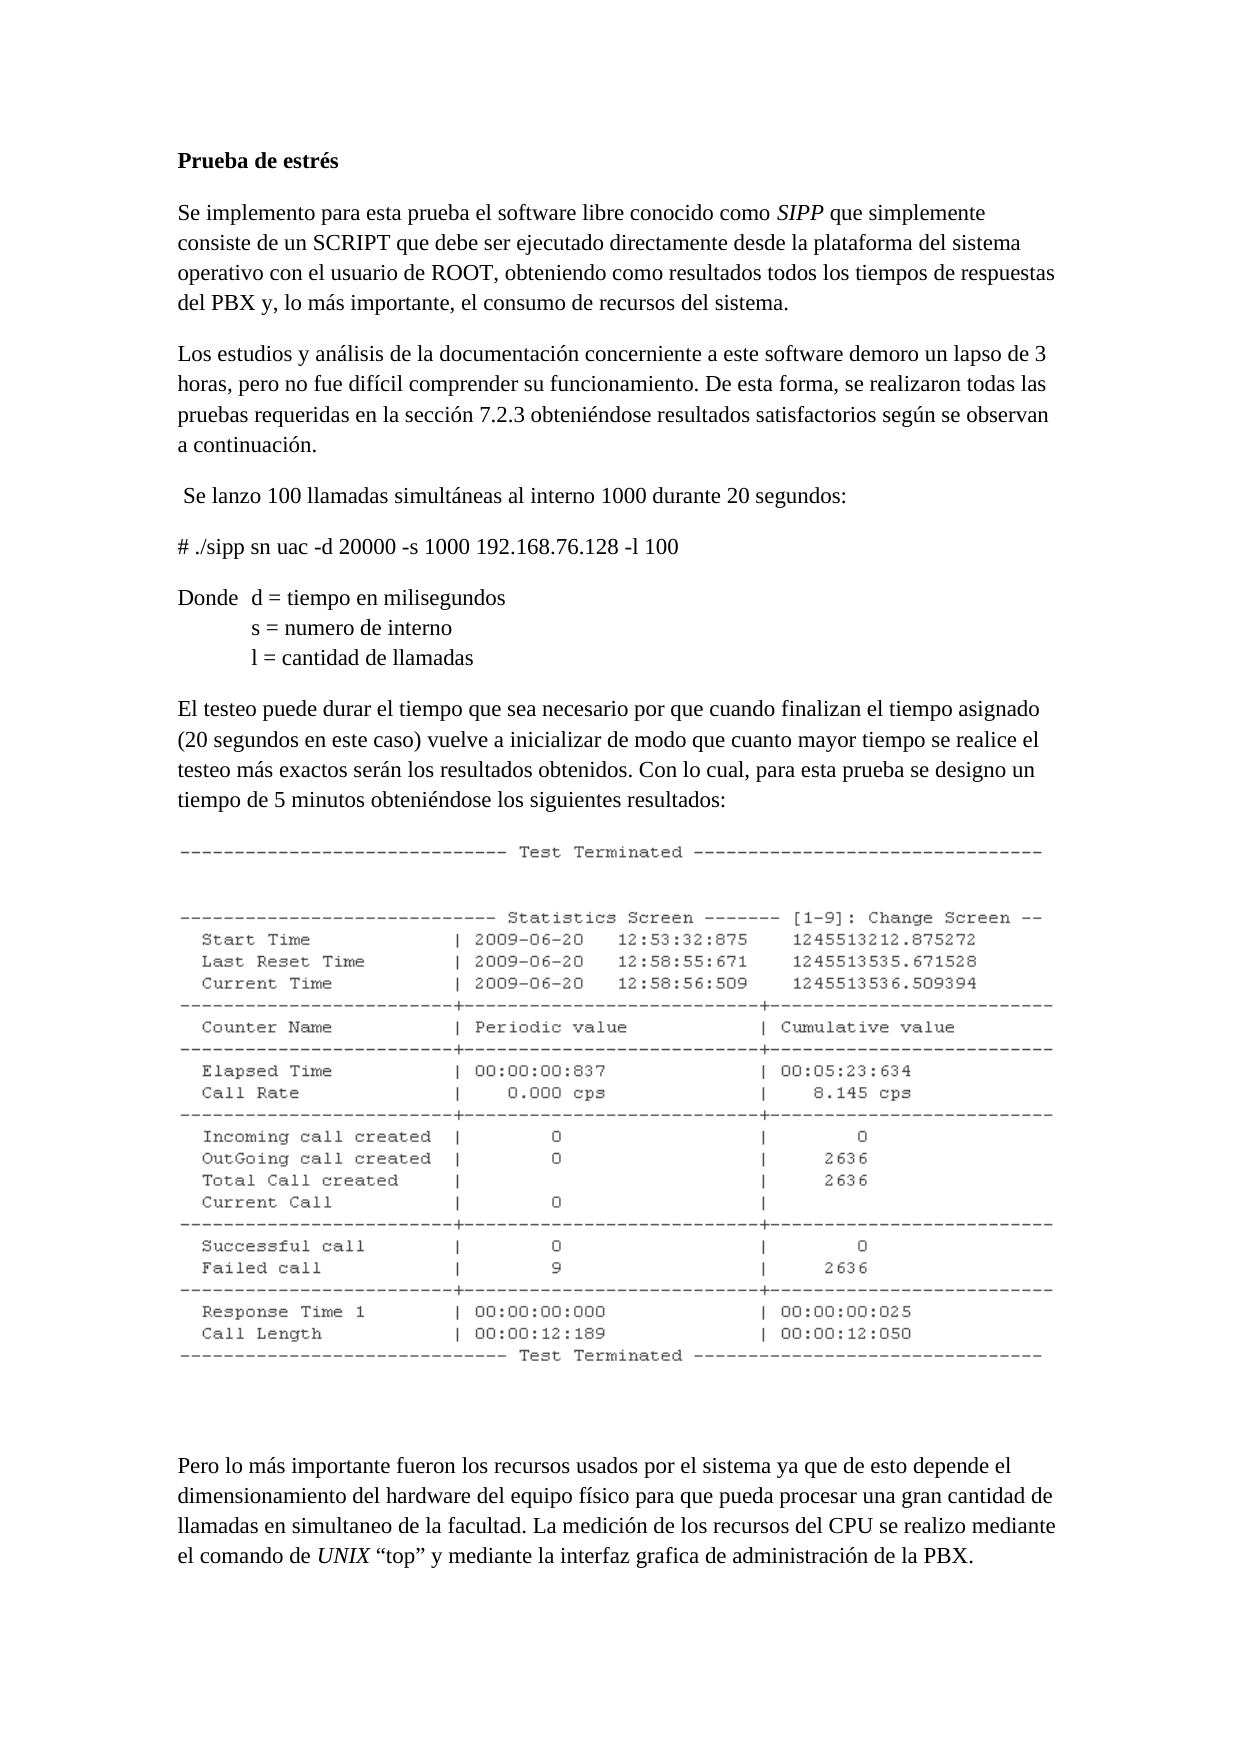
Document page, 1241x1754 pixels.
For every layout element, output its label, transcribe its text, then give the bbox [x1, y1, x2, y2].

text Pero lo más importante fueron los recursos usados por el sistema ya que de esto depende el dimensionamiento del hardware del equipo físico para que pueda procesar una gran cantidad de llamadas en simultaneo de la facultad. La medición de los recursos del CPU se realizo mediante el comando de UNIX “top” y mediante la interfaz grafica de administración de la PBX. [177, 1452, 1063, 1569]
picture [177, 837, 1062, 1376]
text l = cantidad de llamadas [177, 644, 1063, 671]
text Prueba de estrés [177, 148, 1063, 174]
text Los estudios y análisis de la documentación concerniente a este software demoro un lapso de 3 horas, pero no fue difícil comprender su funcionamiento. De esta forma, se realizaron todas las pruebas requeridas en la sección 7.2.3 obteniéndose resultados satisfactorios según se observan a continuación. [177, 340, 1063, 457]
text El testeo puede durar el tiempo que sea necesario por que cuando finalizan el tiempo asignado (20 segundos en este caso) vuelve a inicializar de modo que cuanto mayor tiempo se realice el testeo más exactos serán los resultados obtenidos. Con lo cual, para esta prueba se designo un tiempo de 5 minutos obteniéndose los siguientes resultados: [177, 696, 1063, 812]
text Se implemento para esta prueba el software libre conocido como SIPP que simplemente consiste de un SCRIPT que debe ser ejecutado directamente desde la plataforma del sistema operativo con el usuario de ROOT, obteniendo como resultados todos los tiempos de respuestas del PBX y, lo más importante, el consumo de recursos del sistema. [177, 199, 1063, 316]
text Se lanzo 100 llamadas simultáneas al interno 1000 durante 20 segundos: [177, 482, 1063, 508]
text # ./sipp sn uac -d 20000 -s 1000 192.168.76.128 -l 100 [177, 533, 1063, 559]
text s = numero de interno [177, 614, 1063, 641]
text Donde d = tiempo en milisegundos [177, 584, 1063, 610]
